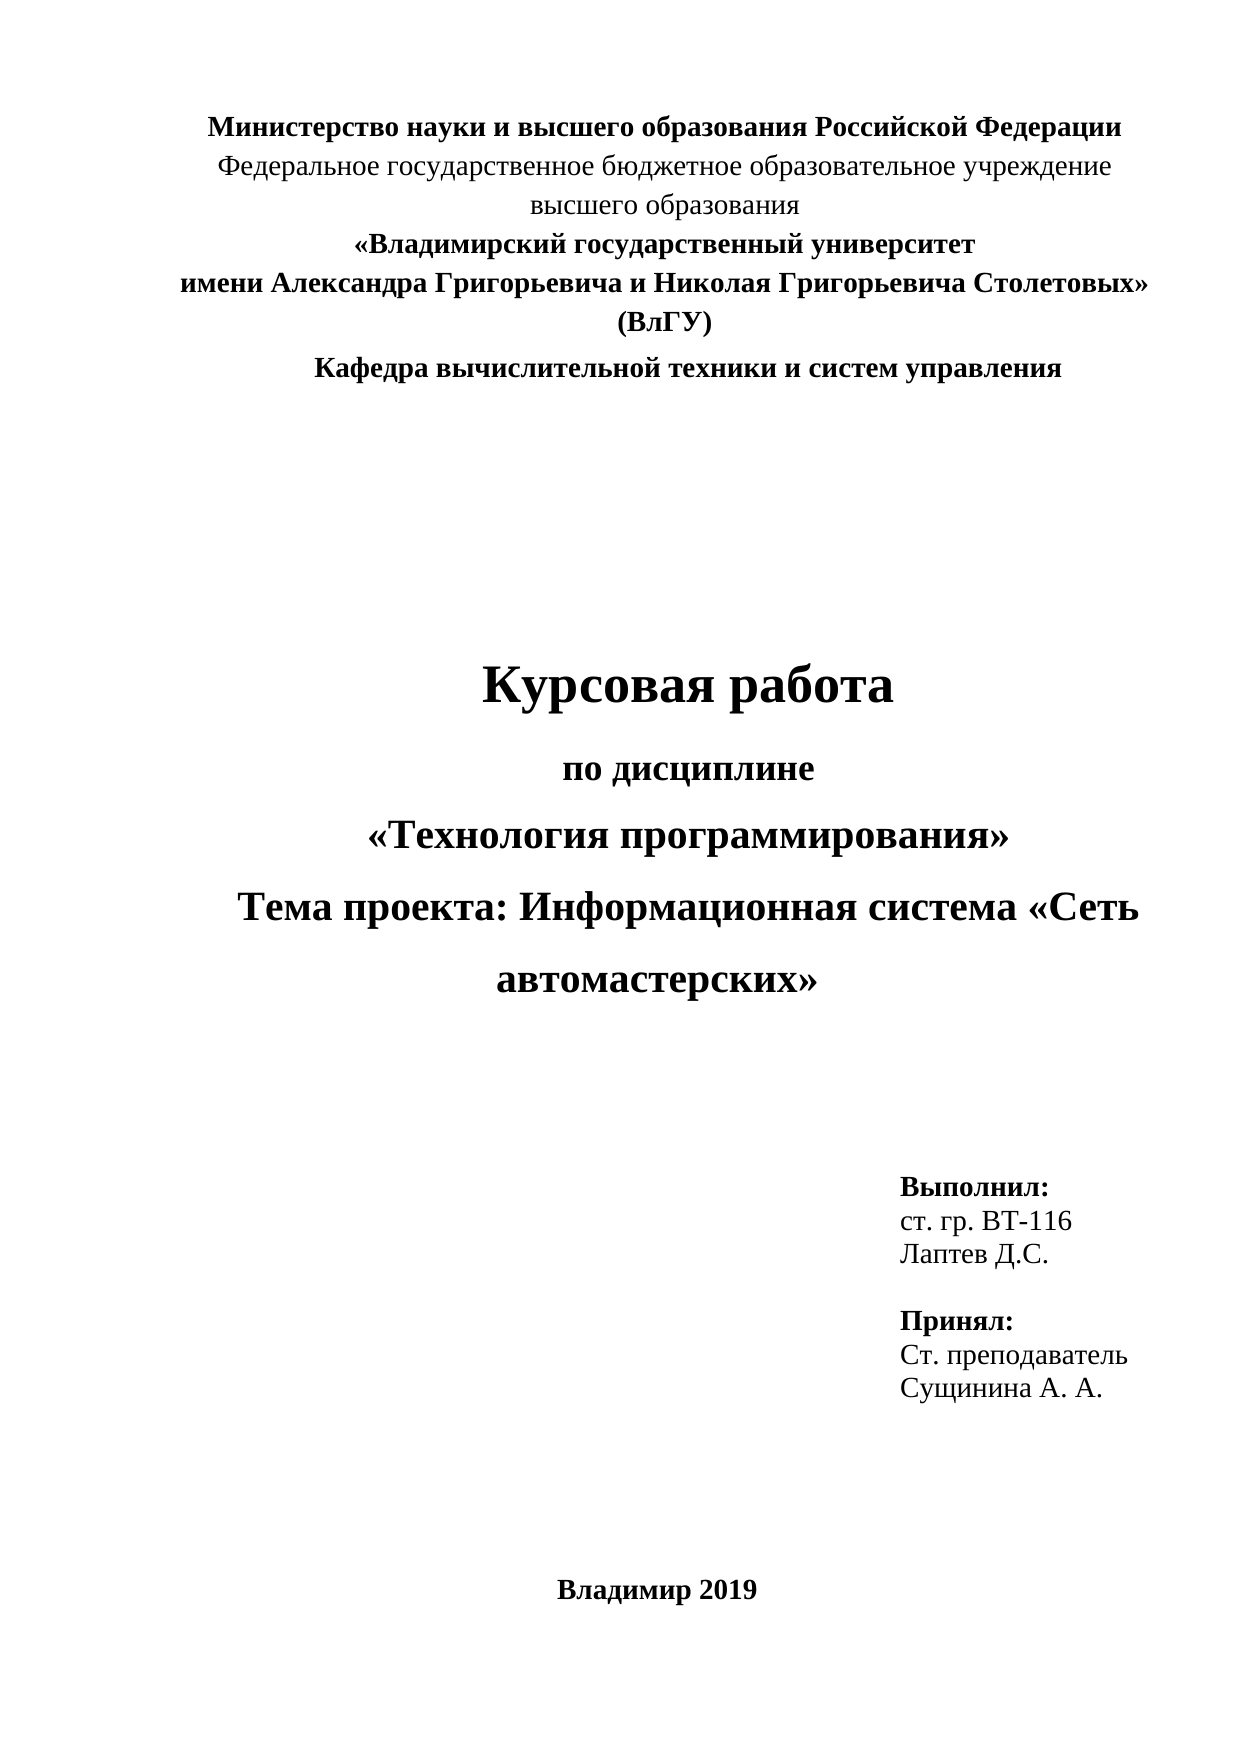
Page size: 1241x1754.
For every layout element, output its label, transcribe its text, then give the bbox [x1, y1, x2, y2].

text Принял: [162, 1303, 1152, 1337]
table_cell Федеральное государственное бюджетное образовательное учреждение [163, 143, 1167, 182]
table_header Министерство науки и высшего образования Российской Федерации [163, 104, 1167, 142]
table_cell имени Александра Григорьевича и Николая Григорьевича Столетовых» [163, 260, 1167, 299]
text ст. гр. ВТ-116 [162, 1203, 1152, 1236]
text Ст. преподаватель [162, 1337, 1152, 1371]
table_cell (ВлГУ) [163, 299, 1167, 338]
table_cell «Владимирский государственный университет [163, 221, 1167, 260]
text Сущинина А. А. [162, 1371, 1152, 1404]
text Кафедра вычислительной техники и систем управления [162, 350, 1152, 384]
text «Технология программирования» [162, 810, 1152, 858]
text Выполнил: [162, 1169, 1152, 1203]
text по дисциплине [162, 745, 1152, 788]
text Лаптев Д.С. [162, 1236, 1152, 1270]
table_cell высшего образования [163, 182, 1167, 221]
text Тема проекта: Информационная система «Сеть автомастерских» [162, 882, 1152, 1002]
text Курсовая работа [162, 652, 1152, 714]
text Владимир 2019 [162, 1572, 1152, 1605]
